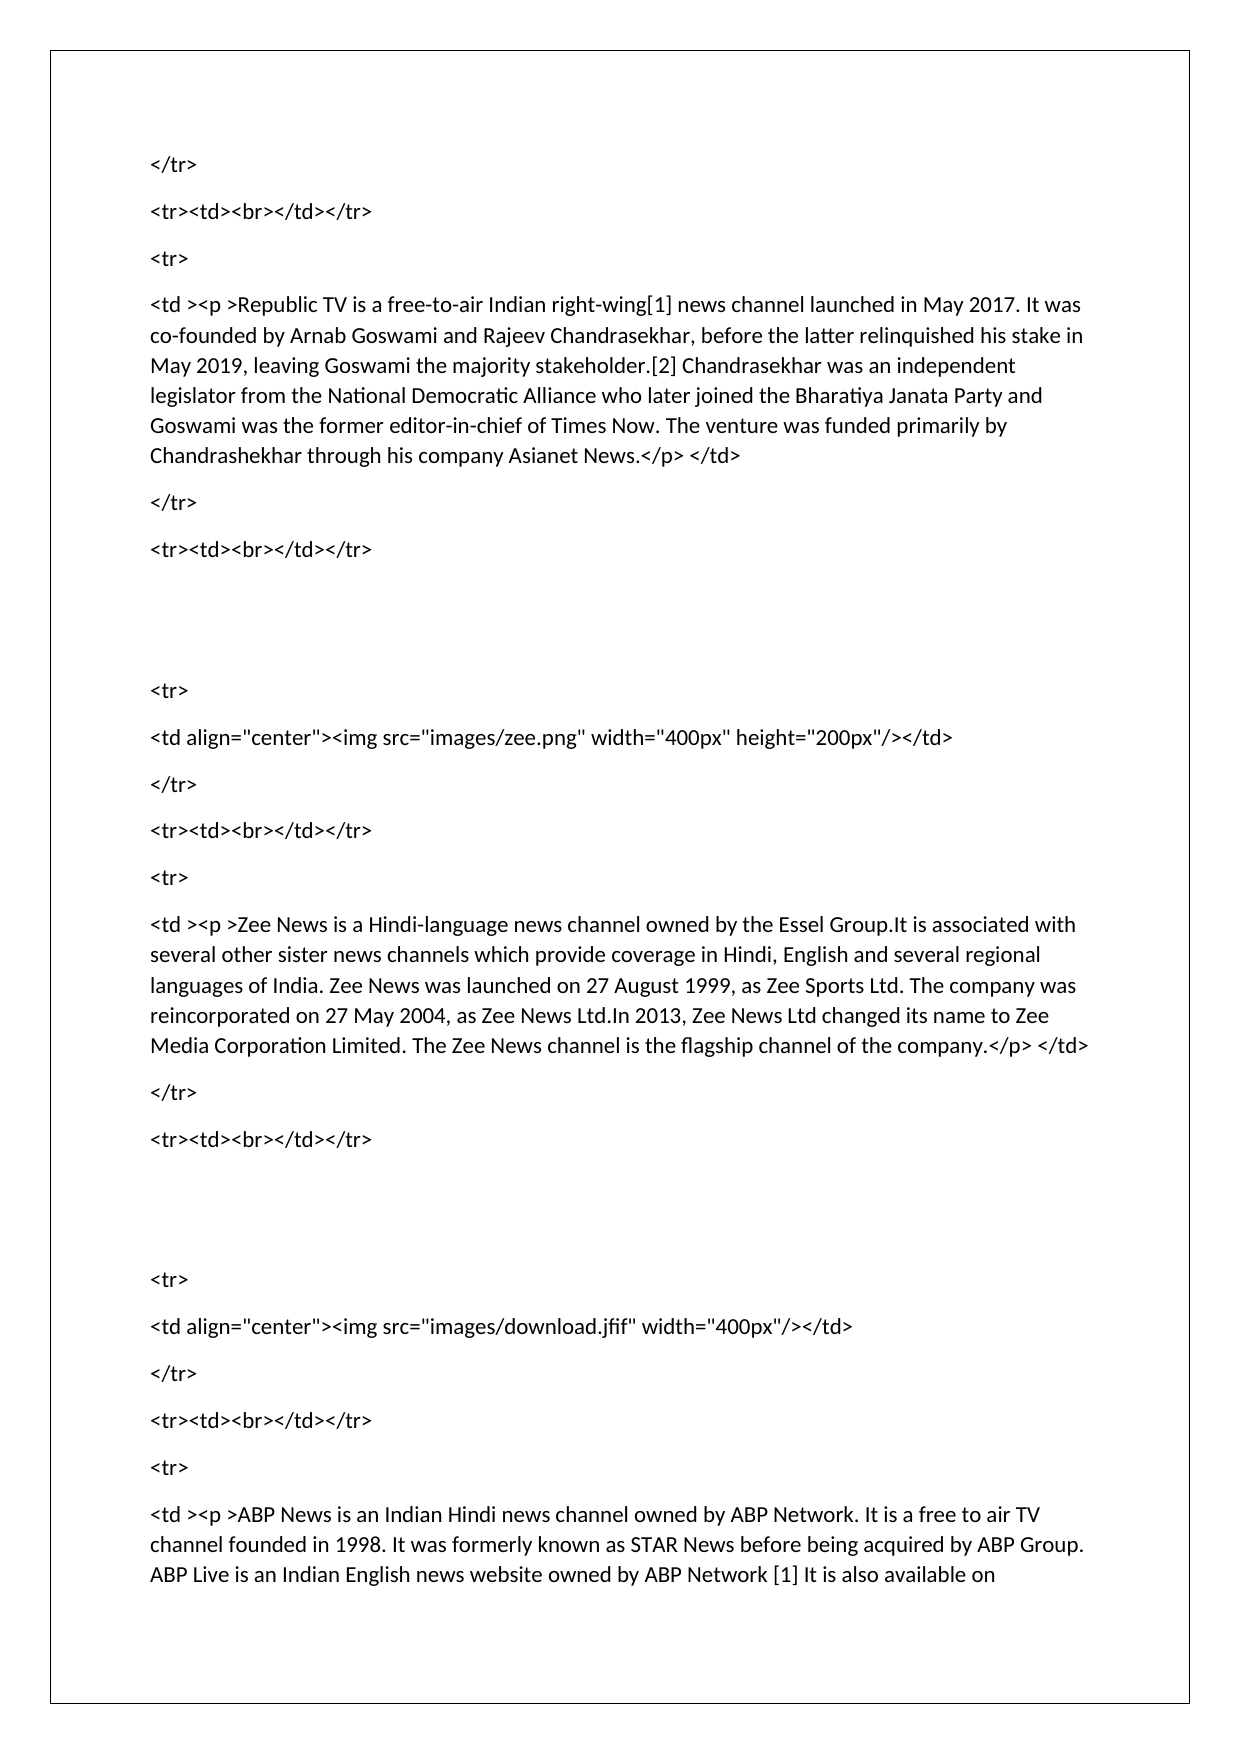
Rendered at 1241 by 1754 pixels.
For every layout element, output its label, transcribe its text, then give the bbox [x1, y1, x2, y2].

text <td ><p >Republic TV is a free-to-air Indian right-wing[1] news channel launched in May 2017. It was co-founded by Arnab Goswami and Rajeev Chandrasekhar, before the latter relinquished his stake in May 2019, leaving Goswami the majority stakeholder.[2] Chandrasekhar was an independent legislator from the National Democratic Alliance who later joined the Bharatiya Janata Party and Goswami was the former editor-in-chief of Times Now. The venture was funded primarily by Chandrashekhar through his company Asianet News.</p> </td> [150, 291, 1090, 470]
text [150, 1500, 1090, 1588]
text <tr> [150, 244, 1090, 272]
text </tr> [150, 488, 1090, 517]
text <td align="center"><img src="images/zee.png" width="400px" height="200px"/></td> [150, 723, 1090, 751]
text <td align="center"><img src="images/download.jfif" width="400px"/></td> [150, 1312, 1090, 1341]
text <tr> [150, 676, 1090, 704]
text <tr><td><br></td></tr> [150, 1406, 1090, 1434]
text </tr> [150, 1359, 1090, 1387]
text <tr><td><br></td></tr> [150, 197, 1090, 225]
text </tr> [150, 1078, 1090, 1106]
text <td ><p >Zee News is a Hindi-language news channel owned by the Essel Group.It is associated with several other sister news channels which provide coverage in Hindi, English and several regional languages of India. Zee News was launched on 27 August 1999, as Zee Sports Ltd. The company was reincorporated on 27 May 2004, as Zee News Ltd.In 2013, Zee News Ltd changed its name to Zee Media Corporation Limited. The Zee News channel is the flagship channel of the company.</p> </td> [150, 910, 1090, 1059]
text <tr><td><br></td></tr> [150, 535, 1090, 563]
text <tr> [150, 1453, 1090, 1481]
text </tr> [150, 770, 1090, 798]
text <tr> [150, 863, 1090, 892]
text <tr><td><br></td></tr> [150, 1125, 1090, 1153]
text </tr> [150, 150, 1090, 178]
text <tr><td><br></td></tr> [150, 817, 1090, 845]
text <tr> [150, 1266, 1090, 1294]
